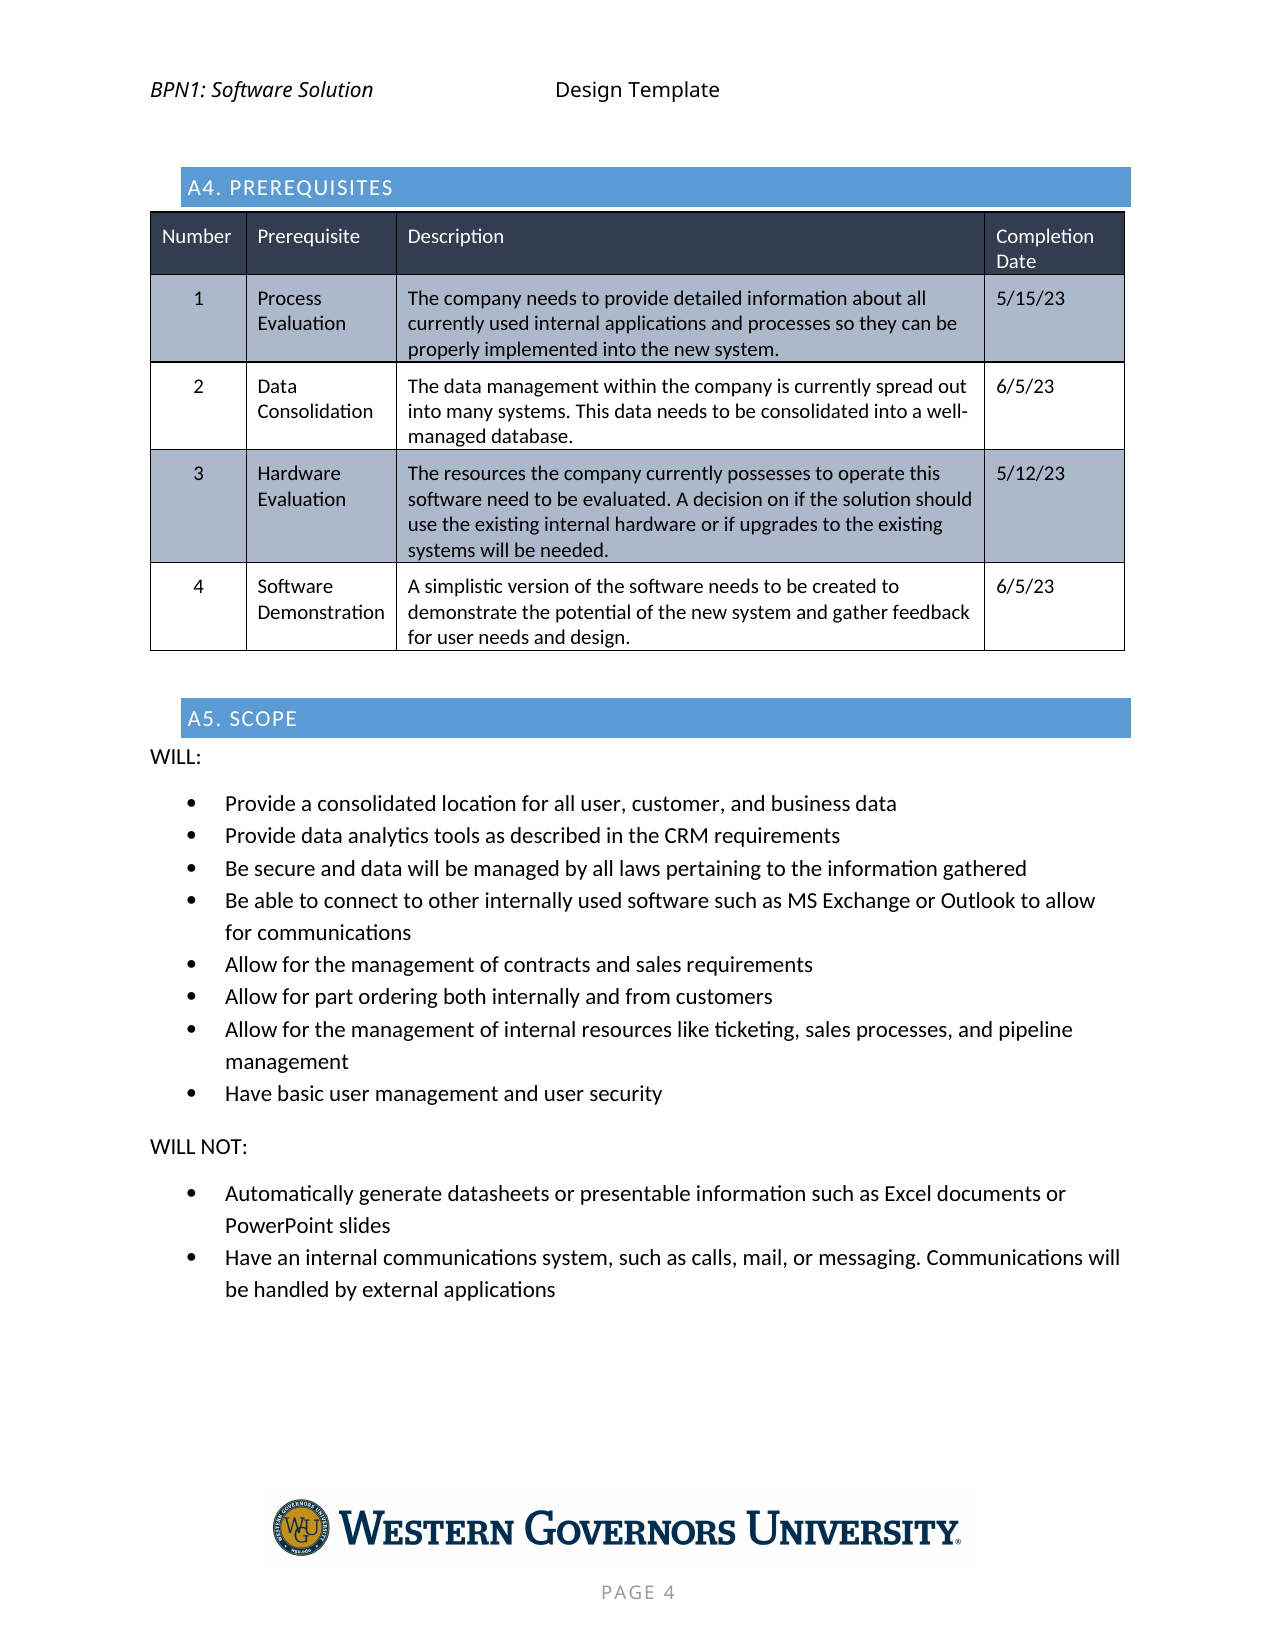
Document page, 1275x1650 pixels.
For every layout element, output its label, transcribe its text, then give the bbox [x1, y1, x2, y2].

table_cell 5/15/23 [985, 275, 1124, 361]
table_cell 6/5/23 [985, 363, 1124, 449]
table_cell 5/12/23 [985, 450, 1124, 562]
table_cell 4 [151, 563, 246, 650]
table_header Number [151, 213, 246, 274]
table_cell The data management within the company is currently spread out into many systems. This data needs to be consolidated into a well-managed database. [397, 363, 984, 449]
subtitle A4. Prerequisites [188, 173, 1125, 201]
table_cell The company needs to provide detailed information about all currently used internal applications and processes so they can be properly implemented into the new system. [397, 275, 984, 361]
list Provide data analytics tools as described in the CRM requirements [187, 822, 1125, 849]
table_header Prerequisite [247, 213, 396, 274]
table_cell 3 [151, 450, 246, 562]
list Have an internal communications system, such as calls, mail, or messaging. Communications will be handled by external applications [187, 1243, 1125, 1303]
table_header Description [397, 213, 984, 274]
picture [263, 1488, 974, 1567]
text WILL: [150, 742, 1125, 771]
list Have basic user management and user security [187, 1079, 1125, 1107]
text WILL NOT: [150, 1132, 1125, 1160]
list Be able to connect to other internally used software such as MS Exchange or Outlook to allow for communications [187, 886, 1125, 946]
table_cell Software Demonstration [247, 563, 396, 650]
table_cell 1 [151, 275, 246, 361]
table_cell Hardware Evaluation [247, 450, 396, 562]
list Allow for part ordering both internally and from customers [187, 982, 1125, 1011]
list Allow for the management of contracts and sales requirements [187, 950, 1125, 978]
subtitle A5. Scope [188, 704, 1125, 732]
list Provide a consolidated location for all user, customer, and business data [187, 789, 1125, 817]
table_cell 6/5/23 [985, 563, 1124, 650]
table_cell The resources the company currently possesses to operate this software need to be evaluated. A decision on if the solution should use the existing internal hardware or if upgrades to the existing systems will be needed. [397, 450, 984, 562]
list Automatically generate datasheets or presentable information such as Excel documents or PowerPoint slides [187, 1179, 1125, 1239]
table_cell 2 [151, 363, 246, 449]
table_header Completion Date [985, 213, 1124, 274]
table_cell Process Evaluation [247, 275, 396, 361]
list Allow for the management of internal resources like ticketing, sales processes, and pipeline management [187, 1015, 1125, 1075]
table_cell Data Consolidation [247, 363, 396, 449]
list Be secure and data will be managed by all laws pertaining to the information gathered [187, 854, 1125, 882]
table_cell A simplistic version of the software needs to be created to demonstrate the potential of the new system and gather feedback for user needs and design. [397, 563, 984, 650]
